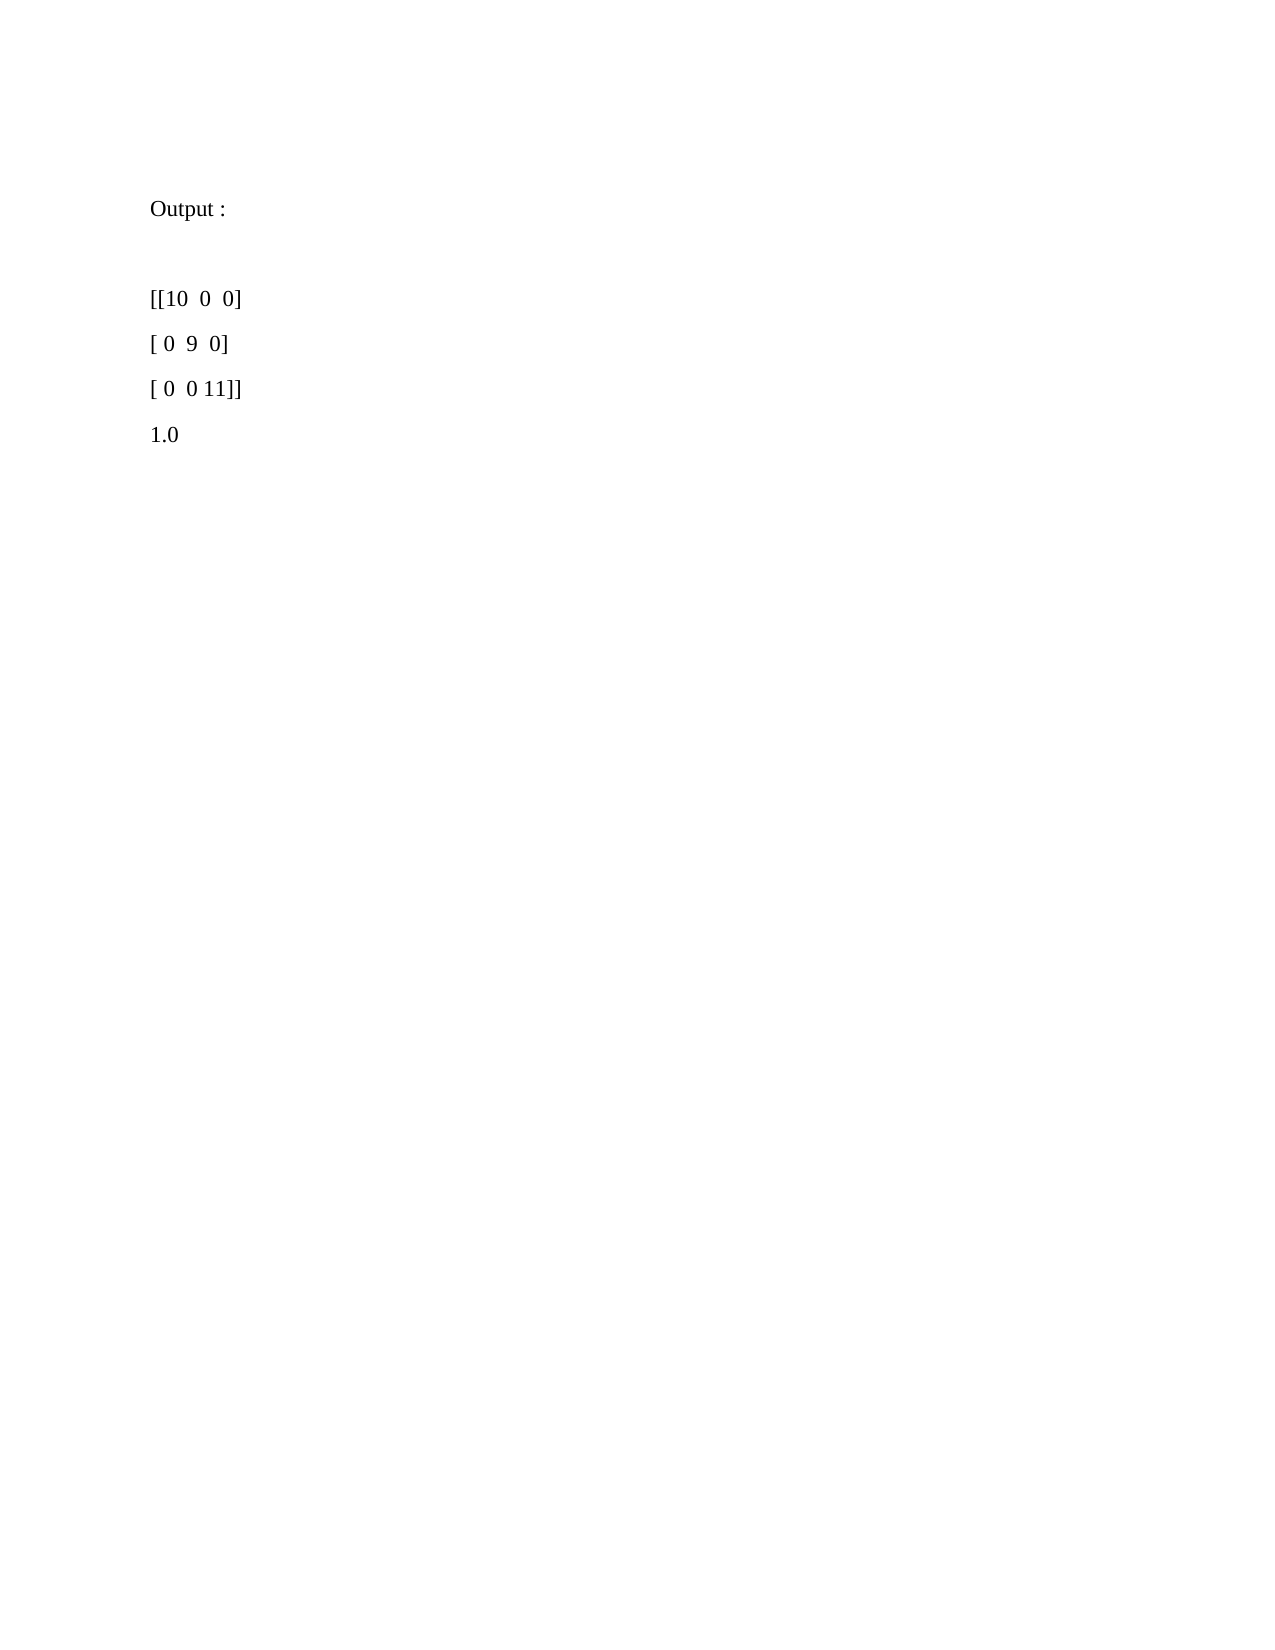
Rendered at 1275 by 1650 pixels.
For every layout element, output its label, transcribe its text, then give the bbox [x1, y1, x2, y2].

text Output : [150, 195, 1125, 221]
text [ 0 0 11]] [150, 376, 1125, 402]
text 1.0 [150, 421, 1125, 447]
text [[10 0 0] [150, 285, 1125, 312]
text [ 0 9 0] [150, 330, 1125, 357]
